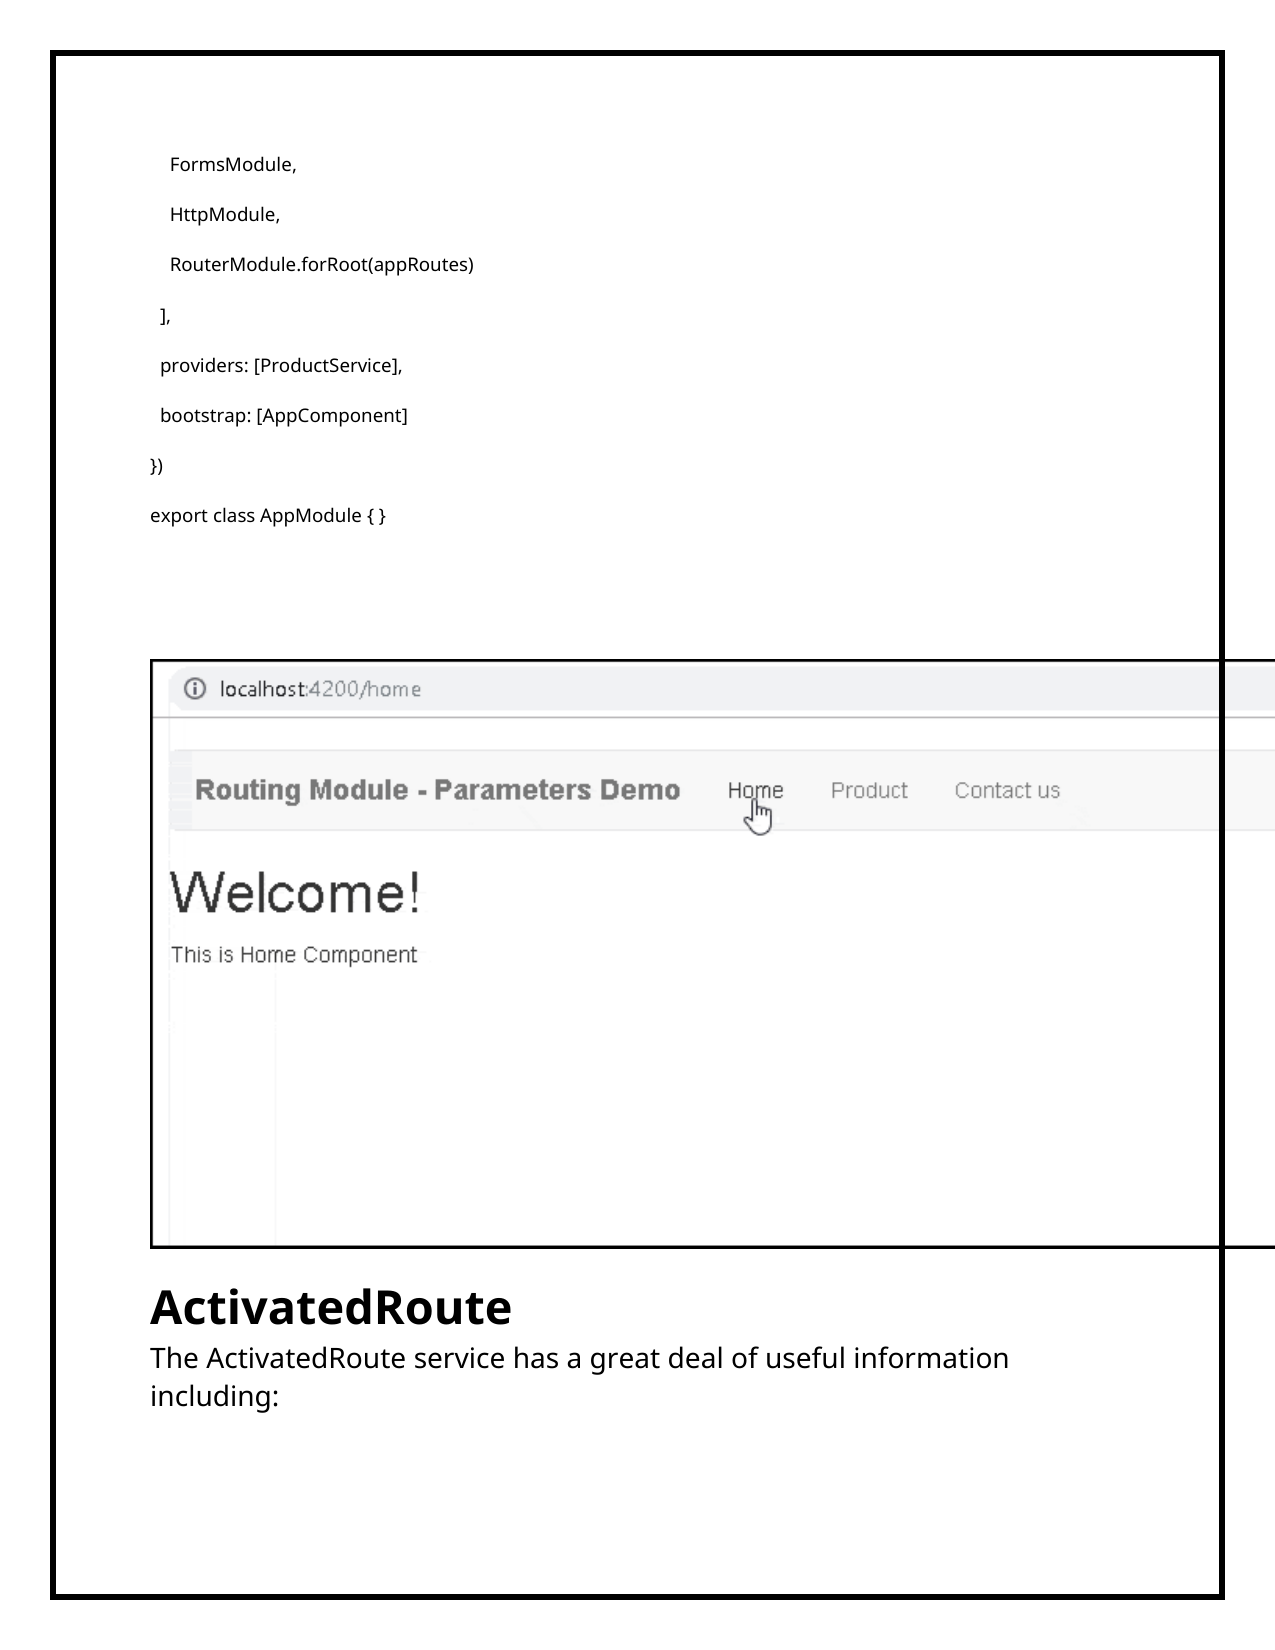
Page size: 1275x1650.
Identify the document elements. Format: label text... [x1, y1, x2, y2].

picture [150, 659, 1219, 1249]
subtitle ActivatedRoute [150, 1274, 1125, 1338]
picture [1225, 659, 1275, 1249]
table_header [149, 150, 1106, 660]
text The ActivatedRoute service has a great deal of useful information including: [150, 1338, 1125, 1414]
